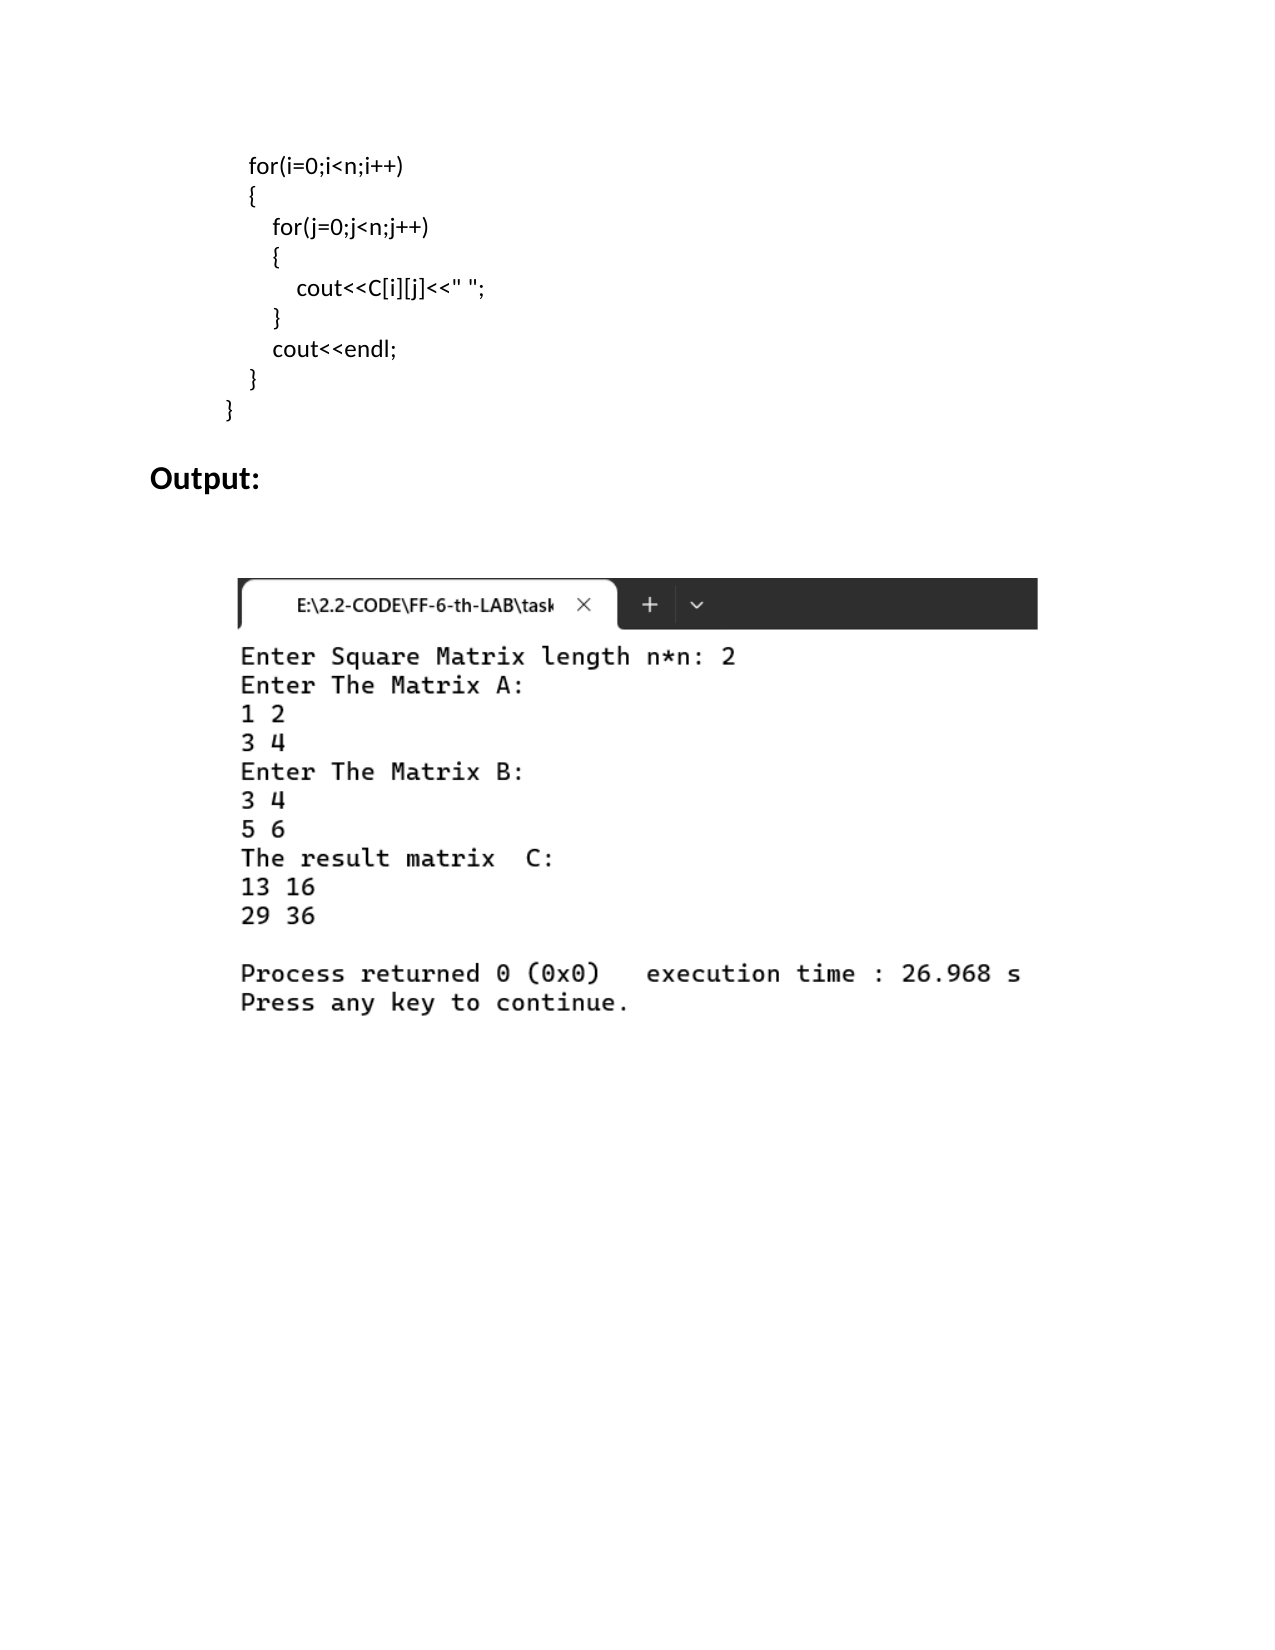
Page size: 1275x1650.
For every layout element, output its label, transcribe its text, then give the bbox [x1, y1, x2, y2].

text Output: [150, 457, 1125, 498]
text } [225, 394, 1125, 425]
text { [225, 242, 1125, 272]
text { [225, 181, 1125, 211]
text for(j=0;j<n;j++) [225, 211, 1125, 242]
text } [225, 303, 1125, 333]
picture [237, 578, 1038, 1017]
text cout<<C[i][j]<<" "; [225, 272, 1125, 303]
text } [225, 364, 1125, 394]
text cout<<endl; [225, 333, 1125, 364]
text for(i=0;i<n;i++) [225, 150, 1125, 181]
